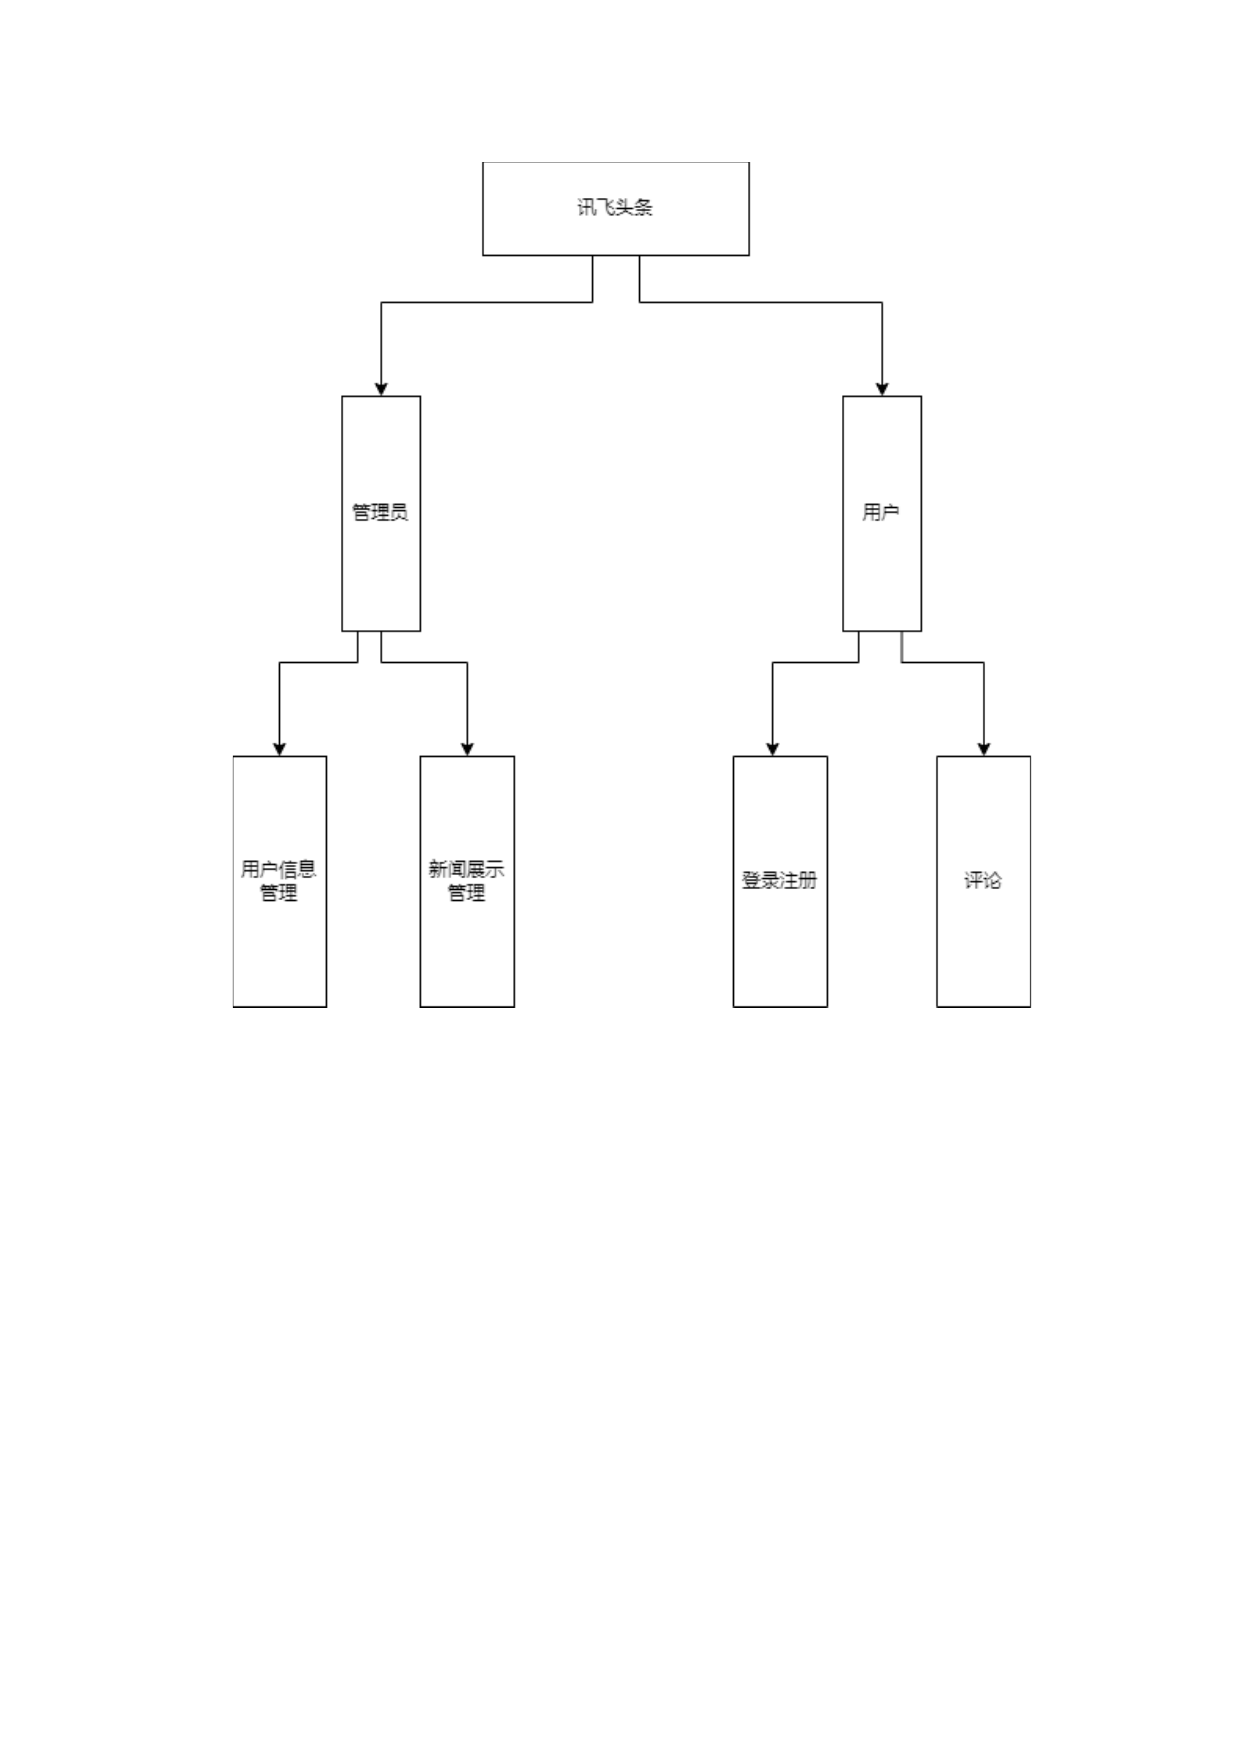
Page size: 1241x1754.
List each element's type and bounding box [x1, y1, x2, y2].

picture [232, 162, 1032, 1008]
